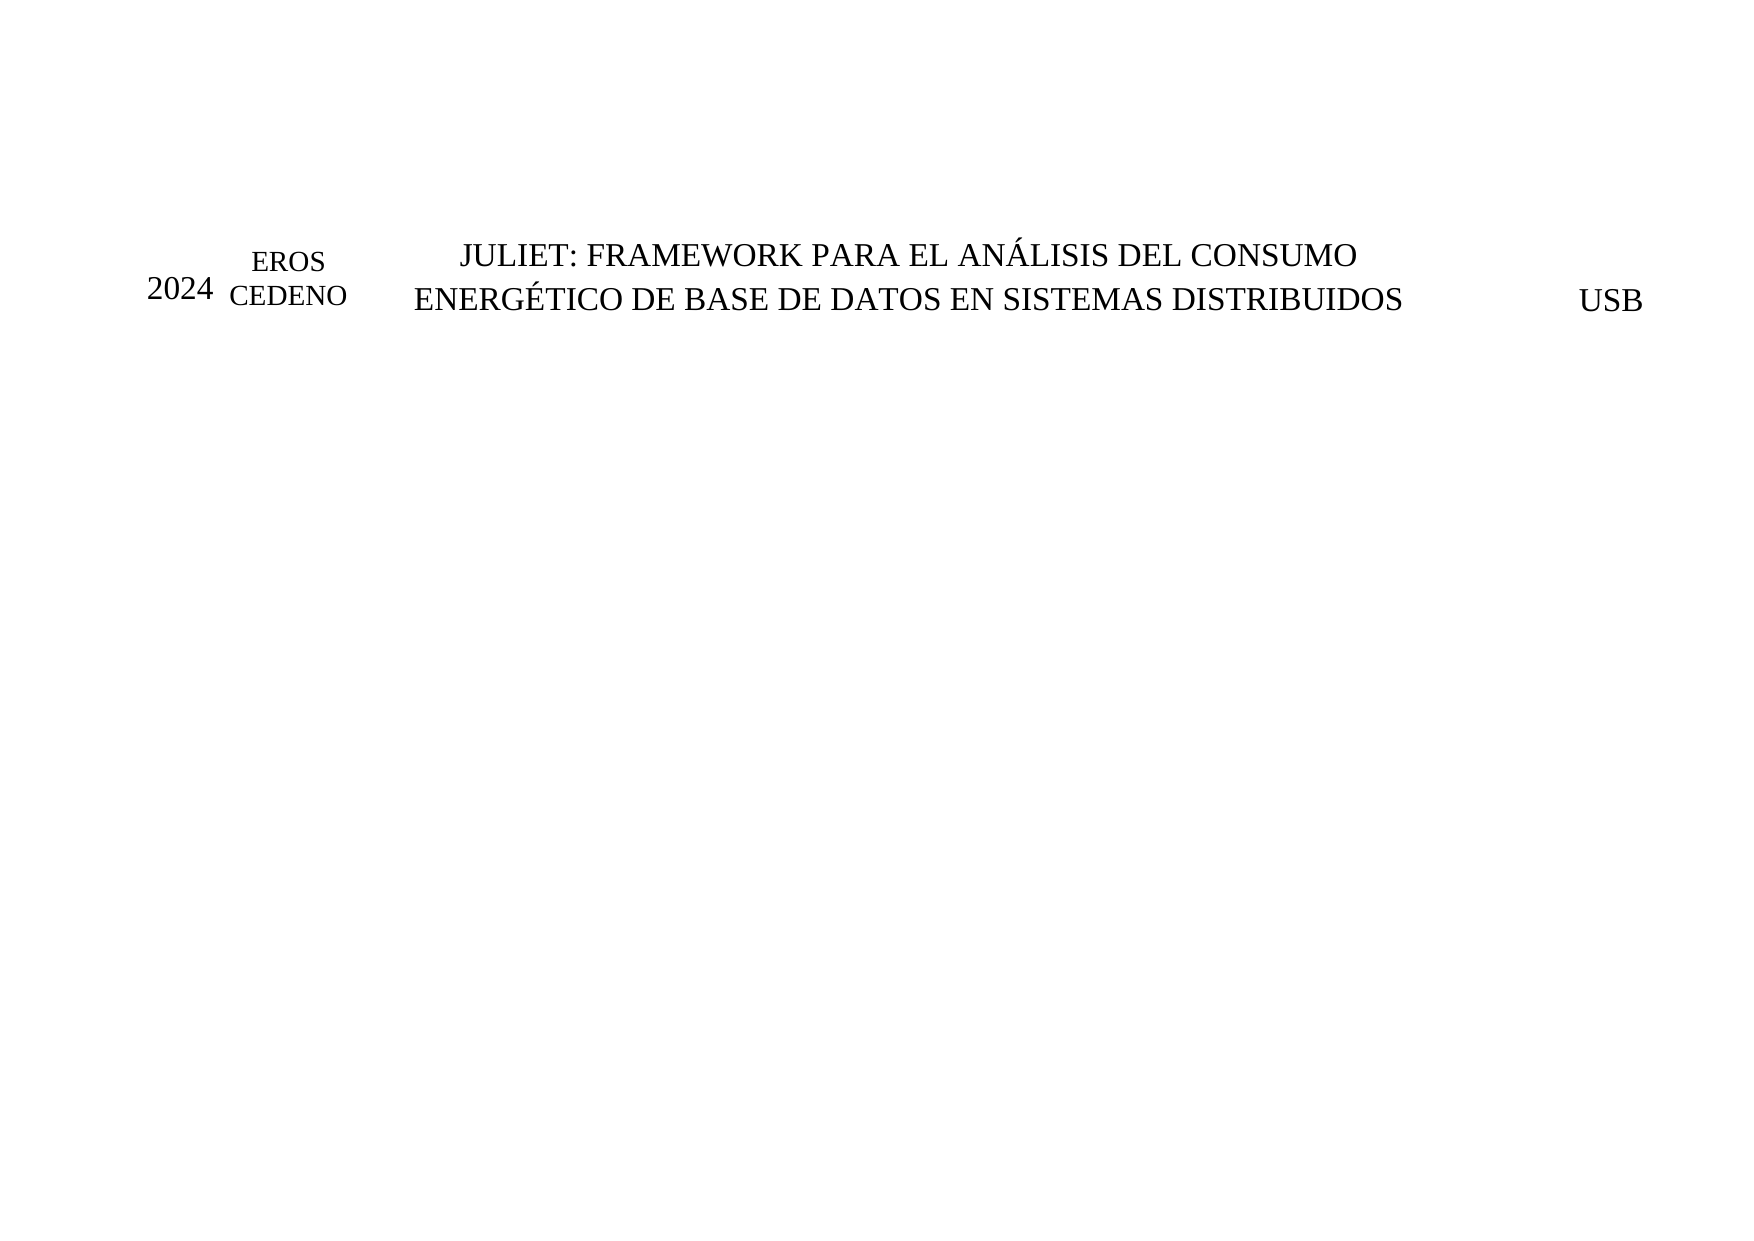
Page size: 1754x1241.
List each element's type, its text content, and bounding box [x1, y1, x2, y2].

table_header JULIET: FRAMEWORK PARA EL ANÁLISIS DEL CONSUMO ENERGÉTICO DE BASE DE DATOS EN SISTEMAS DISTRIBUIDOS [376, 228, 1441, 329]
table_header EROS CEDENO [201, 228, 376, 329]
table_header [1441, 228, 1637, 329]
table_header [118, 228, 201, 329]
